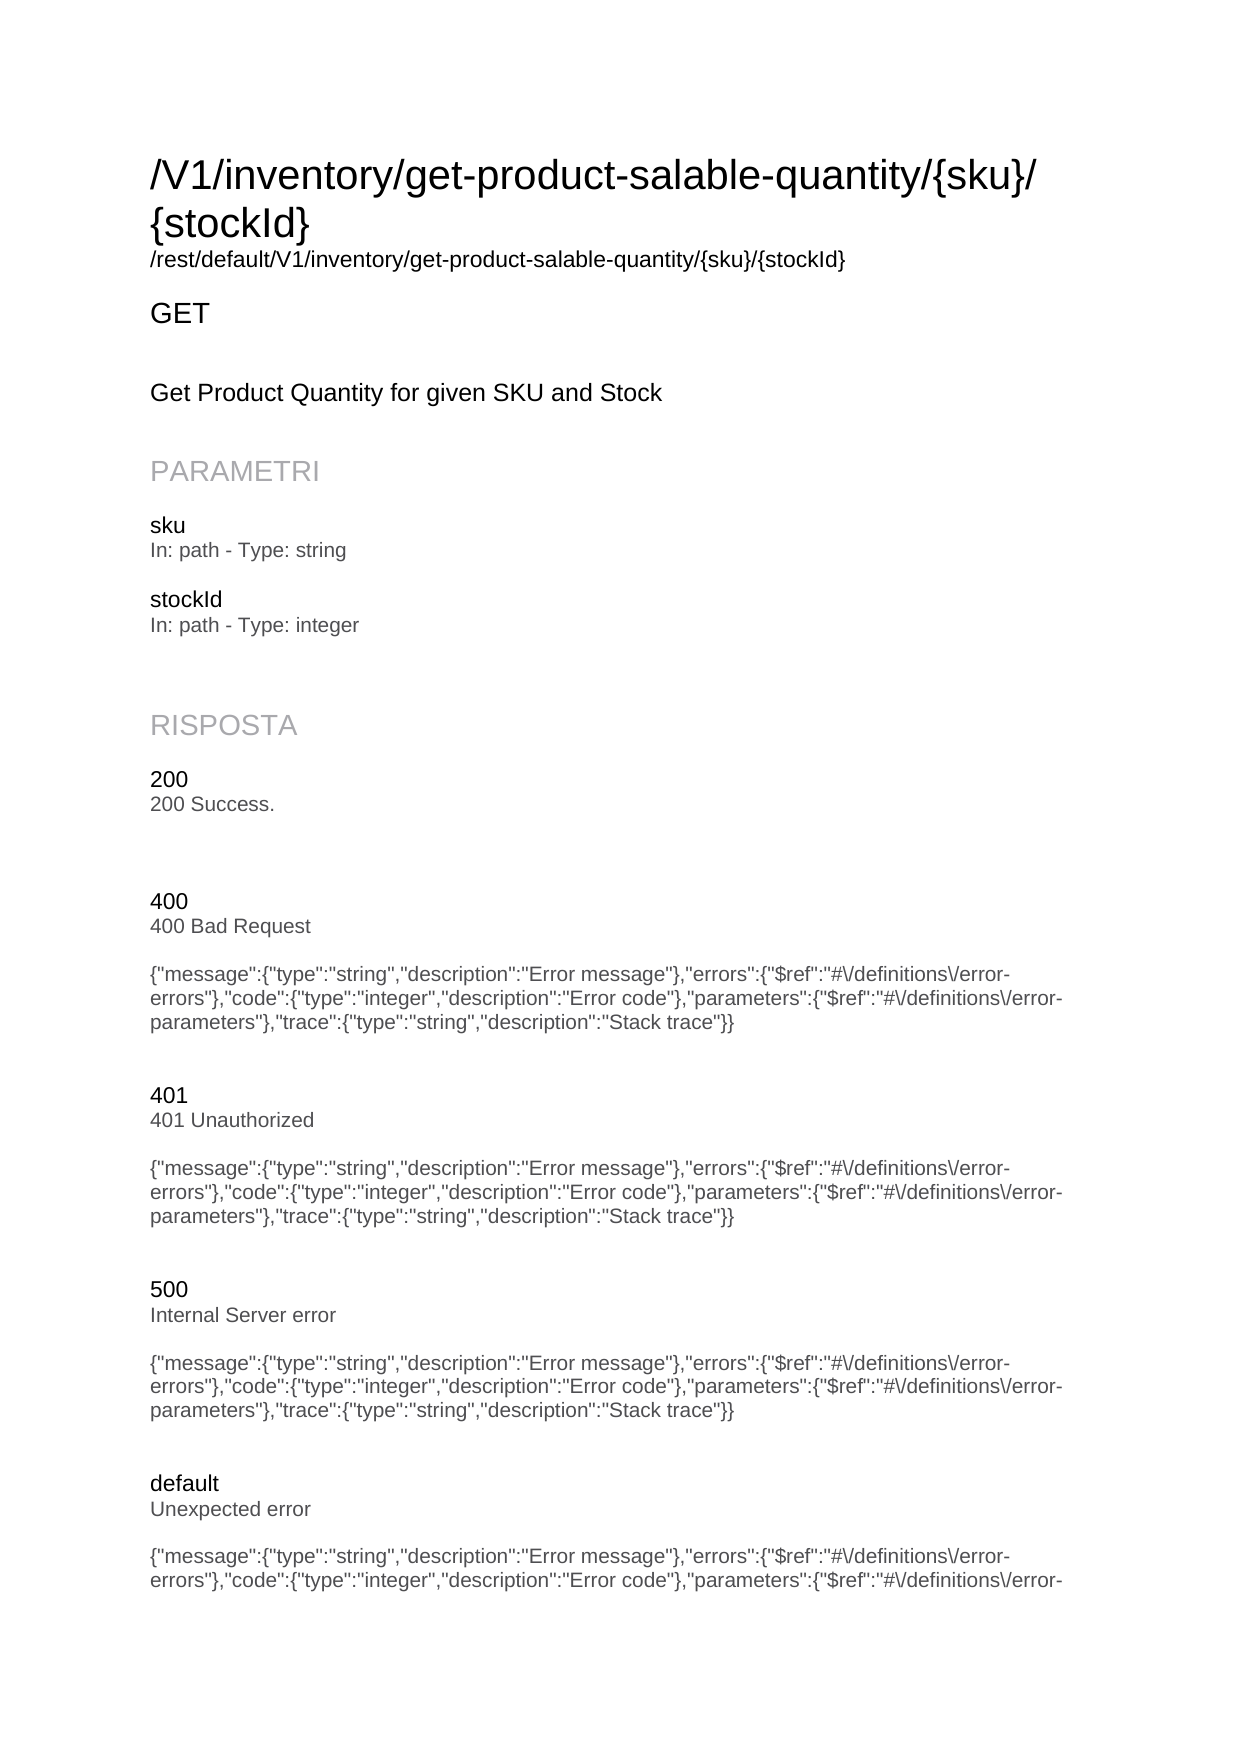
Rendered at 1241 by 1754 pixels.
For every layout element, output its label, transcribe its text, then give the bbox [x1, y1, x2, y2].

text In: path - Type: string [150, 538, 1090, 562]
text 401 Unauthorized [150, 1108, 1090, 1132]
text RISPOSTA [150, 708, 1090, 742]
text Unexpected error [150, 1496, 1090, 1520]
text PARAMETRI [150, 454, 1090, 488]
text 500 [150, 1276, 1090, 1302]
text 400 Bad Request [150, 914, 1090, 938]
text default [150, 1470, 1090, 1496]
text sku [150, 512, 1090, 538]
text 401 [150, 1082, 1090, 1108]
text GET [150, 296, 1090, 330]
text /V1/inventory/get-product-salable-quantity/{sku}/{stockId} [150, 150, 1090, 246]
text /rest/default/V1/inventory/get-product-salable-quantity/{sku}/{stockId} [150, 246, 1090, 272]
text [150, 1544, 1090, 1592]
text Internal Server error [150, 1302, 1090, 1326]
text 200 [150, 766, 1090, 792]
text In: path - Type: integer [150, 612, 1090, 636]
text 200 Success. [150, 792, 1090, 816]
text Get Product Quantity for given SKU and Stock [150, 378, 1090, 406]
text stockId [150, 586, 1090, 612]
text 400 [150, 888, 1090, 914]
